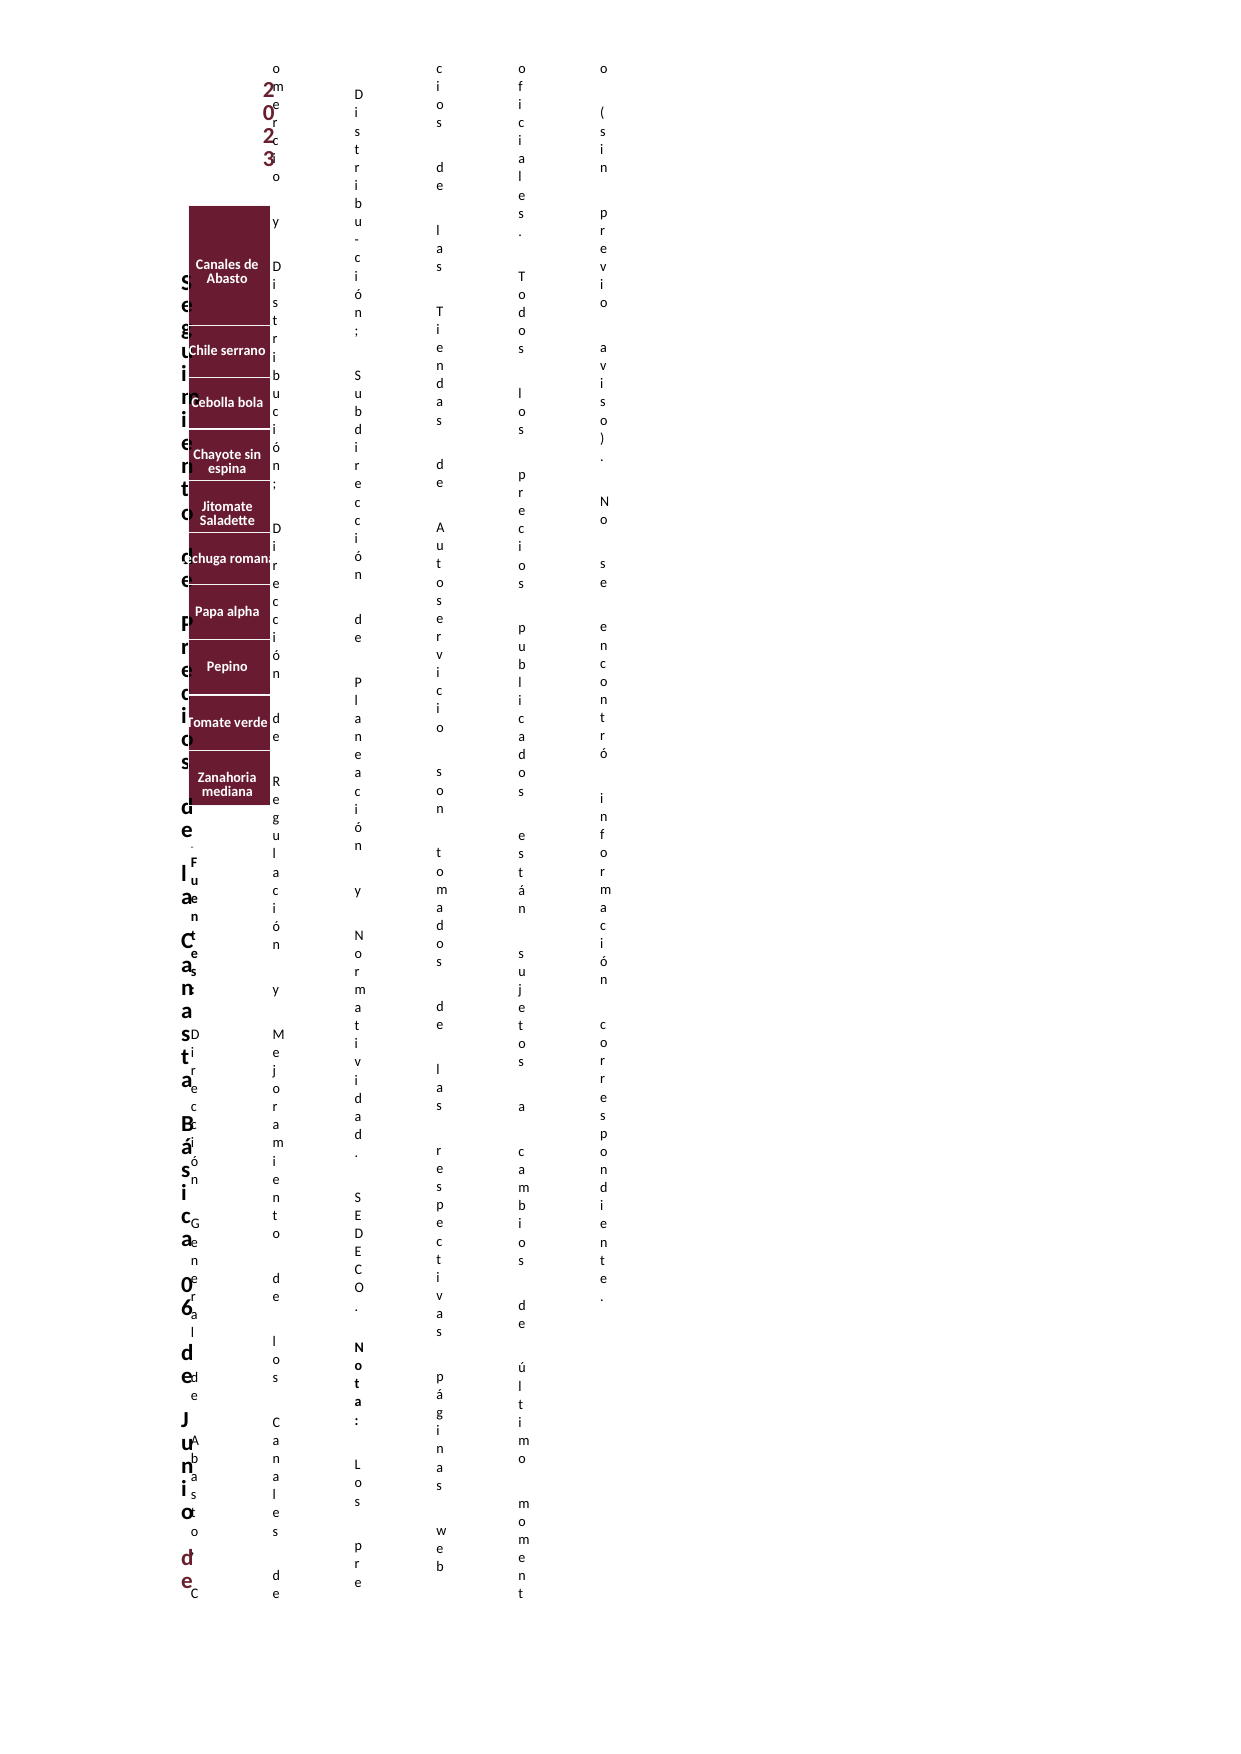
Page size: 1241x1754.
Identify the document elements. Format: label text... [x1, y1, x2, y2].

table_header Canales de Abasto [189, 206, 270, 325]
table_cell Chile serrano [189, 326, 270, 377]
table_cell Pepino [189, 640, 270, 694]
table_cell Papa alpha [189, 585, 270, 639]
table_cell Chayote sin espina [189, 430, 270, 480]
table_cell Lechuga romana [189, 533, 270, 584]
table_cell Zanahoria mediana [189, 751, 270, 805]
table_cell Cebolla bola [189, 378, 270, 428]
table_cell Tomate verde [189, 696, 270, 750]
table_cell Jitomate Saladette [189, 481, 270, 532]
